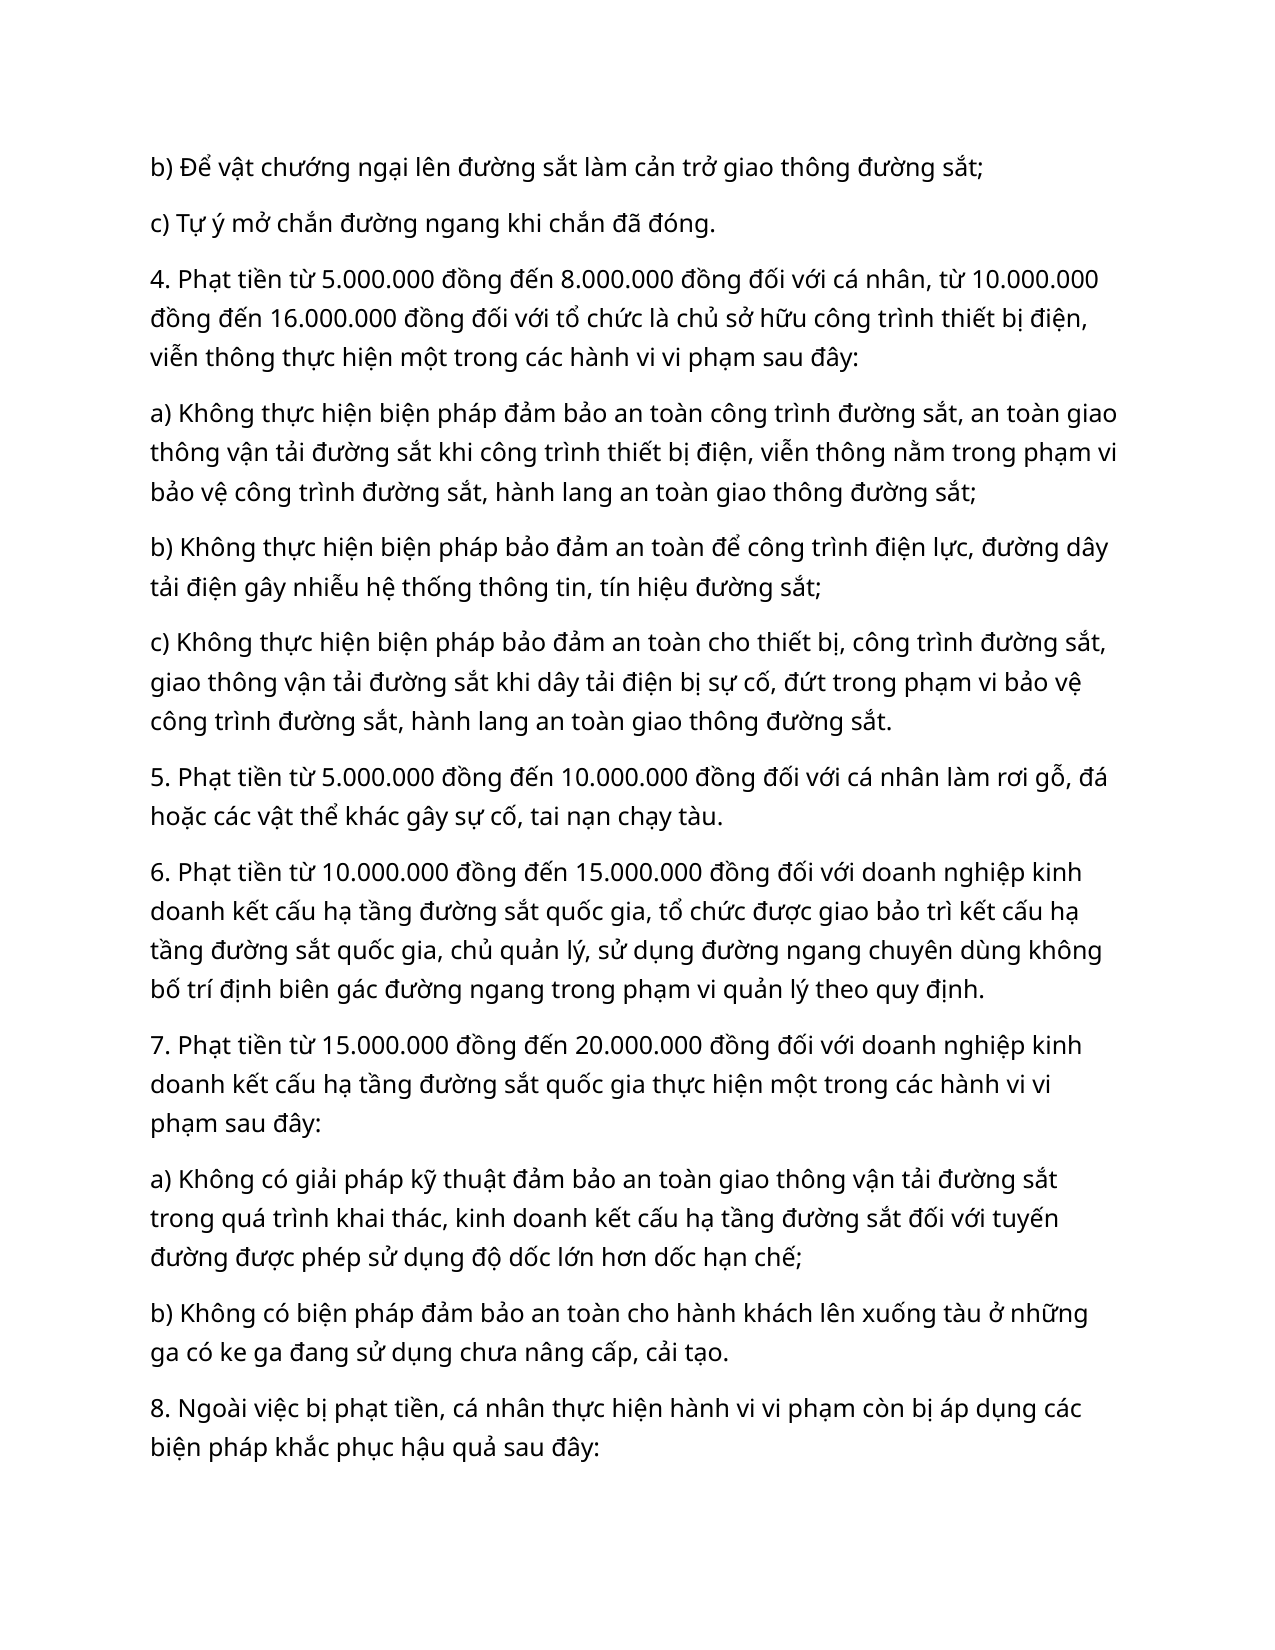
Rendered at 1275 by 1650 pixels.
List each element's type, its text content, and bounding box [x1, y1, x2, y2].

text b) Không có biện pháp đảm bảo an toàn cho hành khách lên xuống tàu ở những ga có ke ga đang sử dụng chưa nâng cấp, cải tạo. [150, 1296, 1125, 1369]
text b) Không thực hiện biện pháp bảo đảm an toàn để công trình điện lực, đường dây tải điện gây nhiễu hệ thống thông tin, tín hiệu đường sắt; [150, 530, 1125, 603]
text 7. Phạt tiền từ 15.000.000 đồng đến 20.000.000 đồng đối với doanh nghiệp kinh doanh kết cấu hạ tầng đường sắt quốc gia thực hiện một trong các hành vi vi phạm sau đây: [150, 1027, 1125, 1140]
text 5. Phạt tiền từ 5.000.000 đồng đến 10.000.000 đồng đối với cá nhân làm rơi gỗ, đá hoặc các vật thể khác gây sự cố, tai nạn chạy tàu. [150, 759, 1125, 832]
text b) Để vật chướng ngại lên đường sắt làm cản trở giao thông đường sắt; [150, 150, 1125, 184]
text 4. Phạt tiền từ 5.000.000 đồng đến 8.000.000 đồng đối với cá nhân, từ 10.000.000 đồng đến 16.000.000 đồng đối với tổ chức là chủ sở hữu công trình thiết bị điện, viễn thông thực hiện một trong các hành vi vi phạm sau đây: [150, 262, 1125, 374]
text a) Không thực hiện biện pháp đảm bảo an toàn công trình đường sắt, an toàn giao thông vận tải đường sắt khi công trình thiết bị điện, viễn thông nằm trong phạm vi bảo vệ công trình đường sắt, hành lang an toàn giao thông đường sắt; [150, 396, 1125, 508]
text 8. Ngoài việc bị phạt tiền, cá nhân thực hiện hành vi vi phạm còn bị áp dụng các biện pháp khắc phục hậu quả sau đây: [150, 1391, 1125, 1464]
text 6. Phạt tiền từ 10.000.000 đồng đến 15.000.000 đồng đối với doanh nghiệp kinh doanh kết cấu hạ tầng đường sắt quốc gia, tổ chức được giao bảo trì kết cấu hạ tầng đường sắt quốc gia, chủ quản lý, sử dụng đường ngang chuyên dùng không bố trí định biên gác đường ngang trong phạm vi quản lý theo quy định. [150, 854, 1125, 1006]
text a) Không có giải pháp kỹ thuật đảm bảo an toàn giao thông vận tải đường sắt trong quá trình khai thác, kinh doanh kết cấu hạ tầng đường sắt đối với tuyến đường được phép sử dụng độ dốc lớn hơn dốc hạn chế; [150, 1162, 1125, 1274]
text c) Không thực hiện biện pháp bảo đảm an toàn cho thiết bị, công trình đường sắt, giao thông vận tải đường sắt khi dây tải điện bị sự cố, đứt trong phạm vi bảo vệ công trình đường sắt, hành lang an toàn giao thông đường sắt. [150, 625, 1125, 737]
text c) Tự ý mở chắn đường ngang khi chắn đã đóng. [150, 206, 1125, 240]
